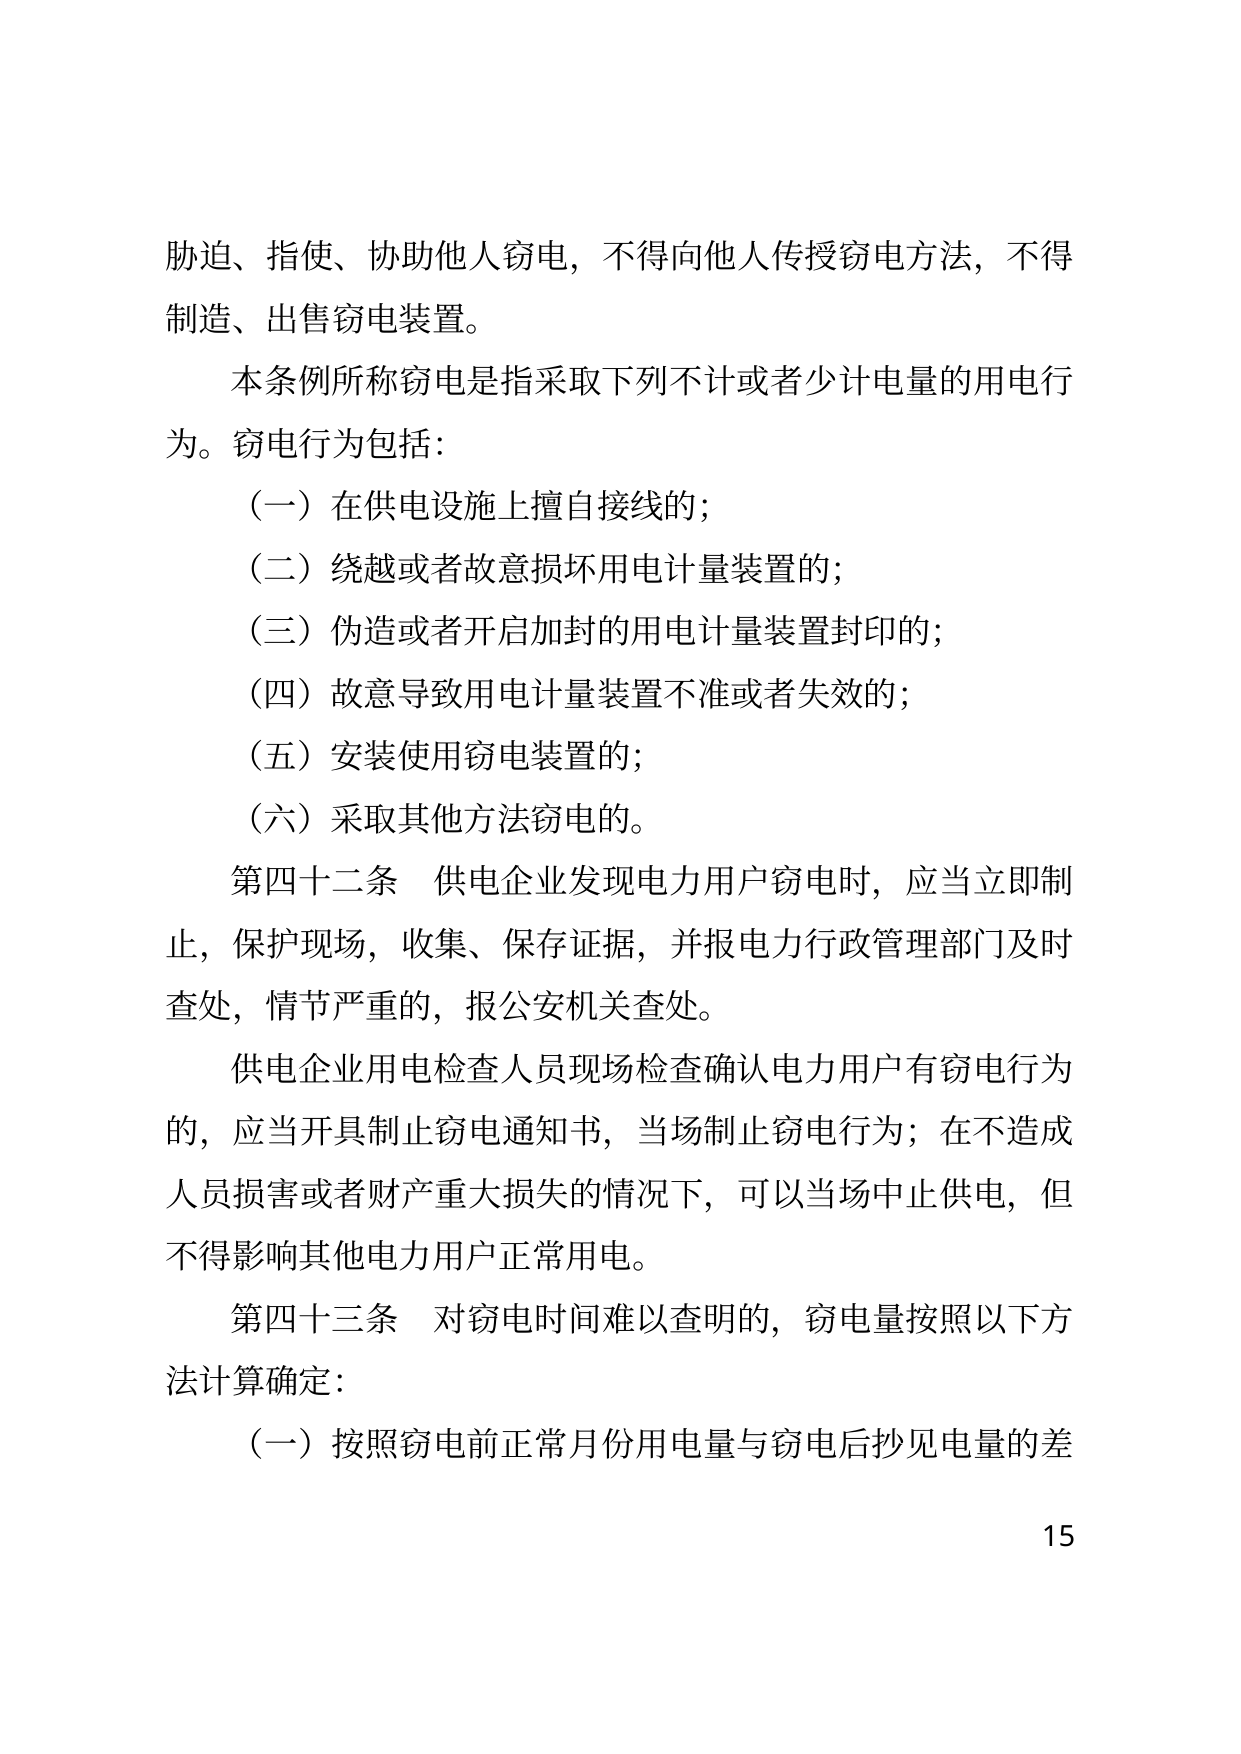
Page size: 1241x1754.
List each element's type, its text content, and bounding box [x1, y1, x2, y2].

text （三）伪造或者开启加封的用电计量装置封印的； [165, 593, 1075, 656]
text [165, 218, 1075, 343]
text （二）绕越或者故意损坏用电计量装置的； [165, 531, 1075, 593]
text 第四十三条 对窃电时间难以查明的，窃电量按照以下方法计算确定： [165, 1281, 1075, 1406]
text 第四十二条 供电企业发现电力用户窃电时，应当立即制止，保护现场，收集、保存证据，并报电力行政管理部门及时查处，情节严重的，报公安机关查处。 [165, 843, 1075, 1031]
text （五）安装使用窃电装置的； [165, 718, 1075, 781]
text 本条例所称窃电是指采取下列不计或者少计电量的用电行为。窃电行为包括： [165, 343, 1075, 468]
text （四）故意导致用电计量装置不准或者失效的； [165, 656, 1075, 718]
text （一）在供电设施上擅自接线的； [165, 468, 1075, 531]
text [165, 1406, 1075, 1468]
text 供电企业用电检查人员现场检查确认电力用户有窃电行为的，应当开具制止窃电通知书，当场制止窃电行为；在不造成人员损害或者财产重大损失的情况下，可以当场中止供电，但不得影响其他电力用户正常用电。 [165, 1031, 1075, 1281]
text （六）采取其他方法窃电的。 [165, 781, 1075, 843]
